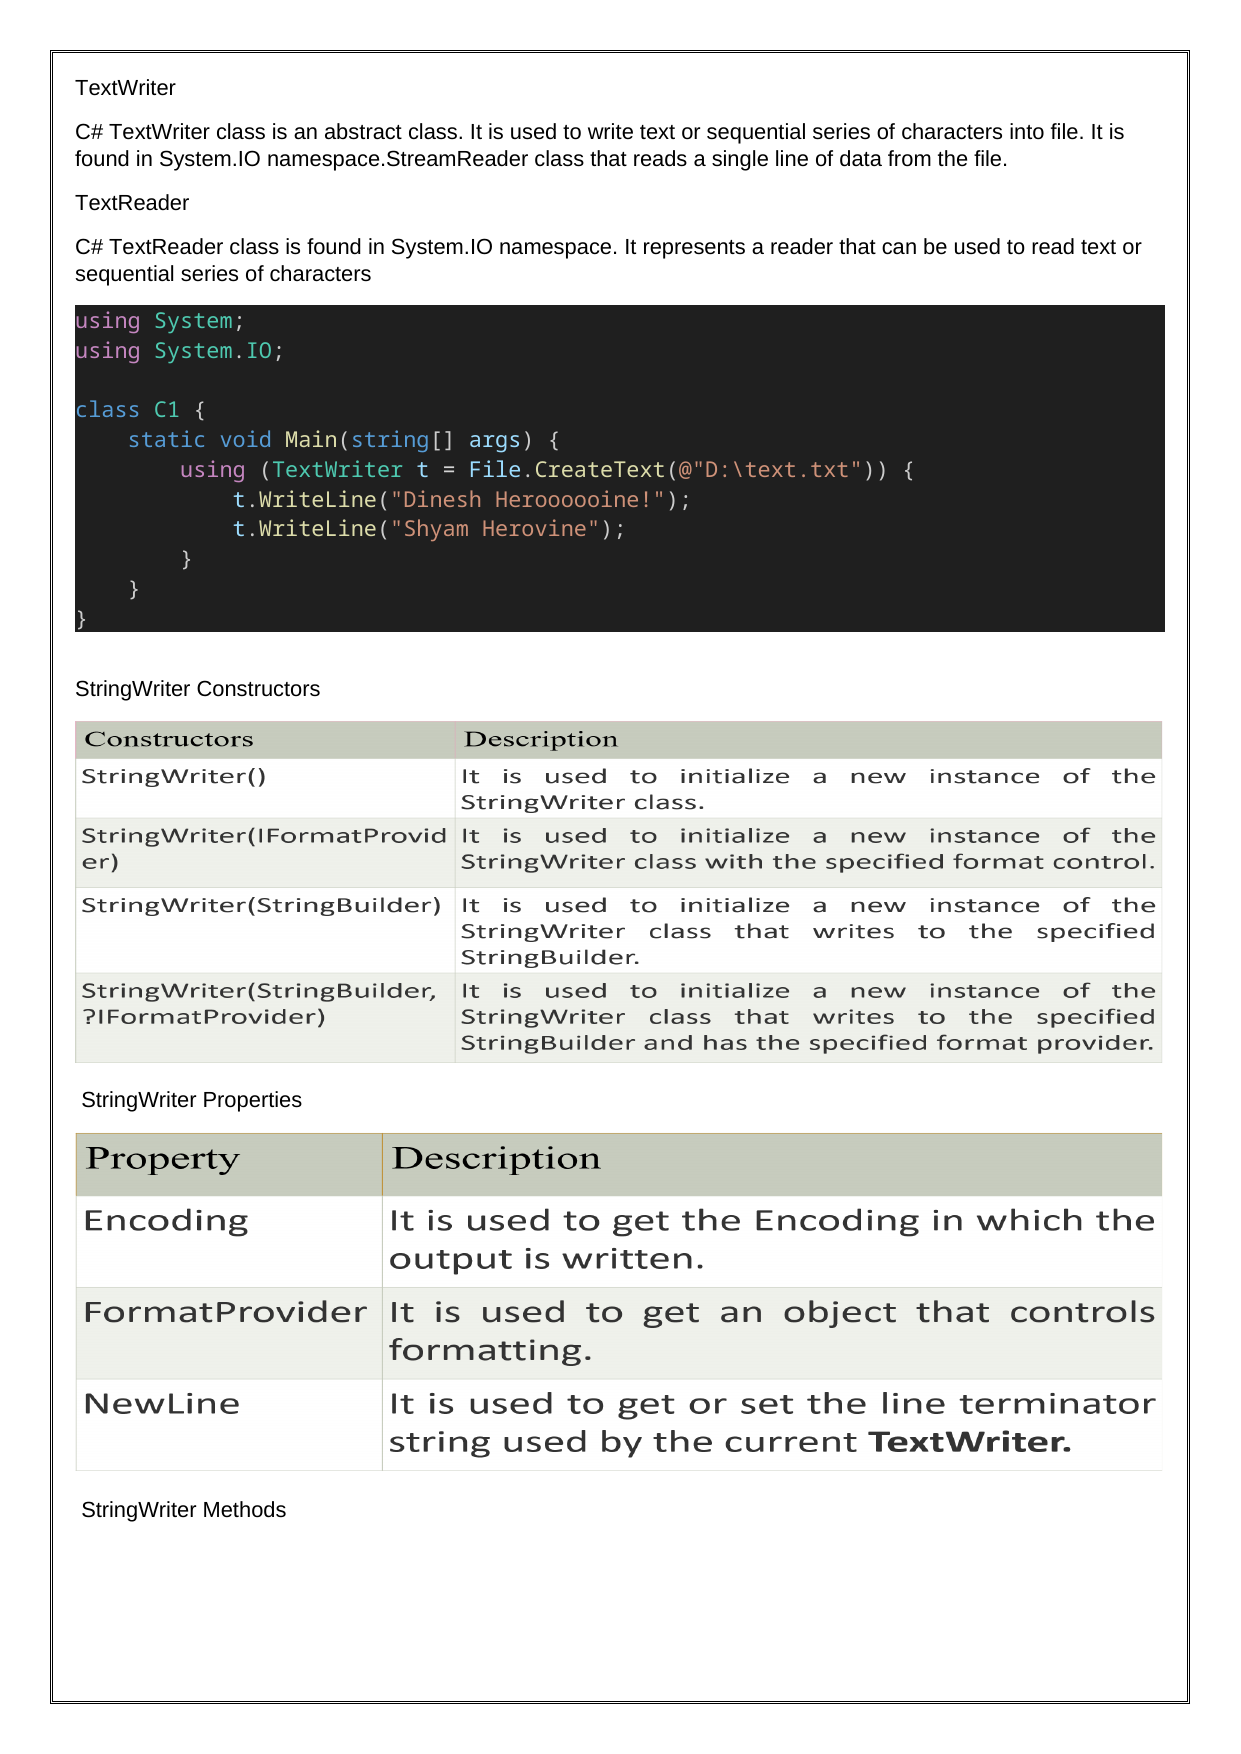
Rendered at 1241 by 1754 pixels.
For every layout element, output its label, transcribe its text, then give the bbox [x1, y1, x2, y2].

text t.WriteLine("Dinesh Heroooooine!"); [75, 483, 1165, 513]
text t.WriteLine("Shyam Herovine"); [75, 513, 1165, 543]
picture [75, 720, 1163, 1068]
text } [75, 573, 1165, 603]
text StringWriter Constructors [75, 676, 1165, 702]
text TextReader [75, 190, 1165, 215]
text C# TextReader class is found in System.IO namespace. It represents a reader that can be used to read text or sequential series of characters [75, 234, 1165, 286]
text class C1 { [75, 394, 1165, 424]
text StringWriter Properties [75, 1087, 1165, 1112]
text using (TextWriter t = File.CreateText(@"D:\text.txt")) { [75, 454, 1165, 483]
text TextWriter [75, 75, 1165, 100]
picture [75, 1130, 1163, 1479]
text using System; [75, 305, 1165, 334]
text StringWriter Methods [75, 1497, 1165, 1523]
text static void Main(string[] args) { [75, 424, 1165, 454]
text using System.IO; [75, 334, 1165, 364]
text } [75, 603, 1165, 632]
text } [75, 543, 1165, 573]
text C# TextWriter class is an abstract class. It is used to write text or sequential series of characters into file. It is found in System.IO namespace.StreamReader class that reads a single line of data from the file. [75, 119, 1165, 171]
